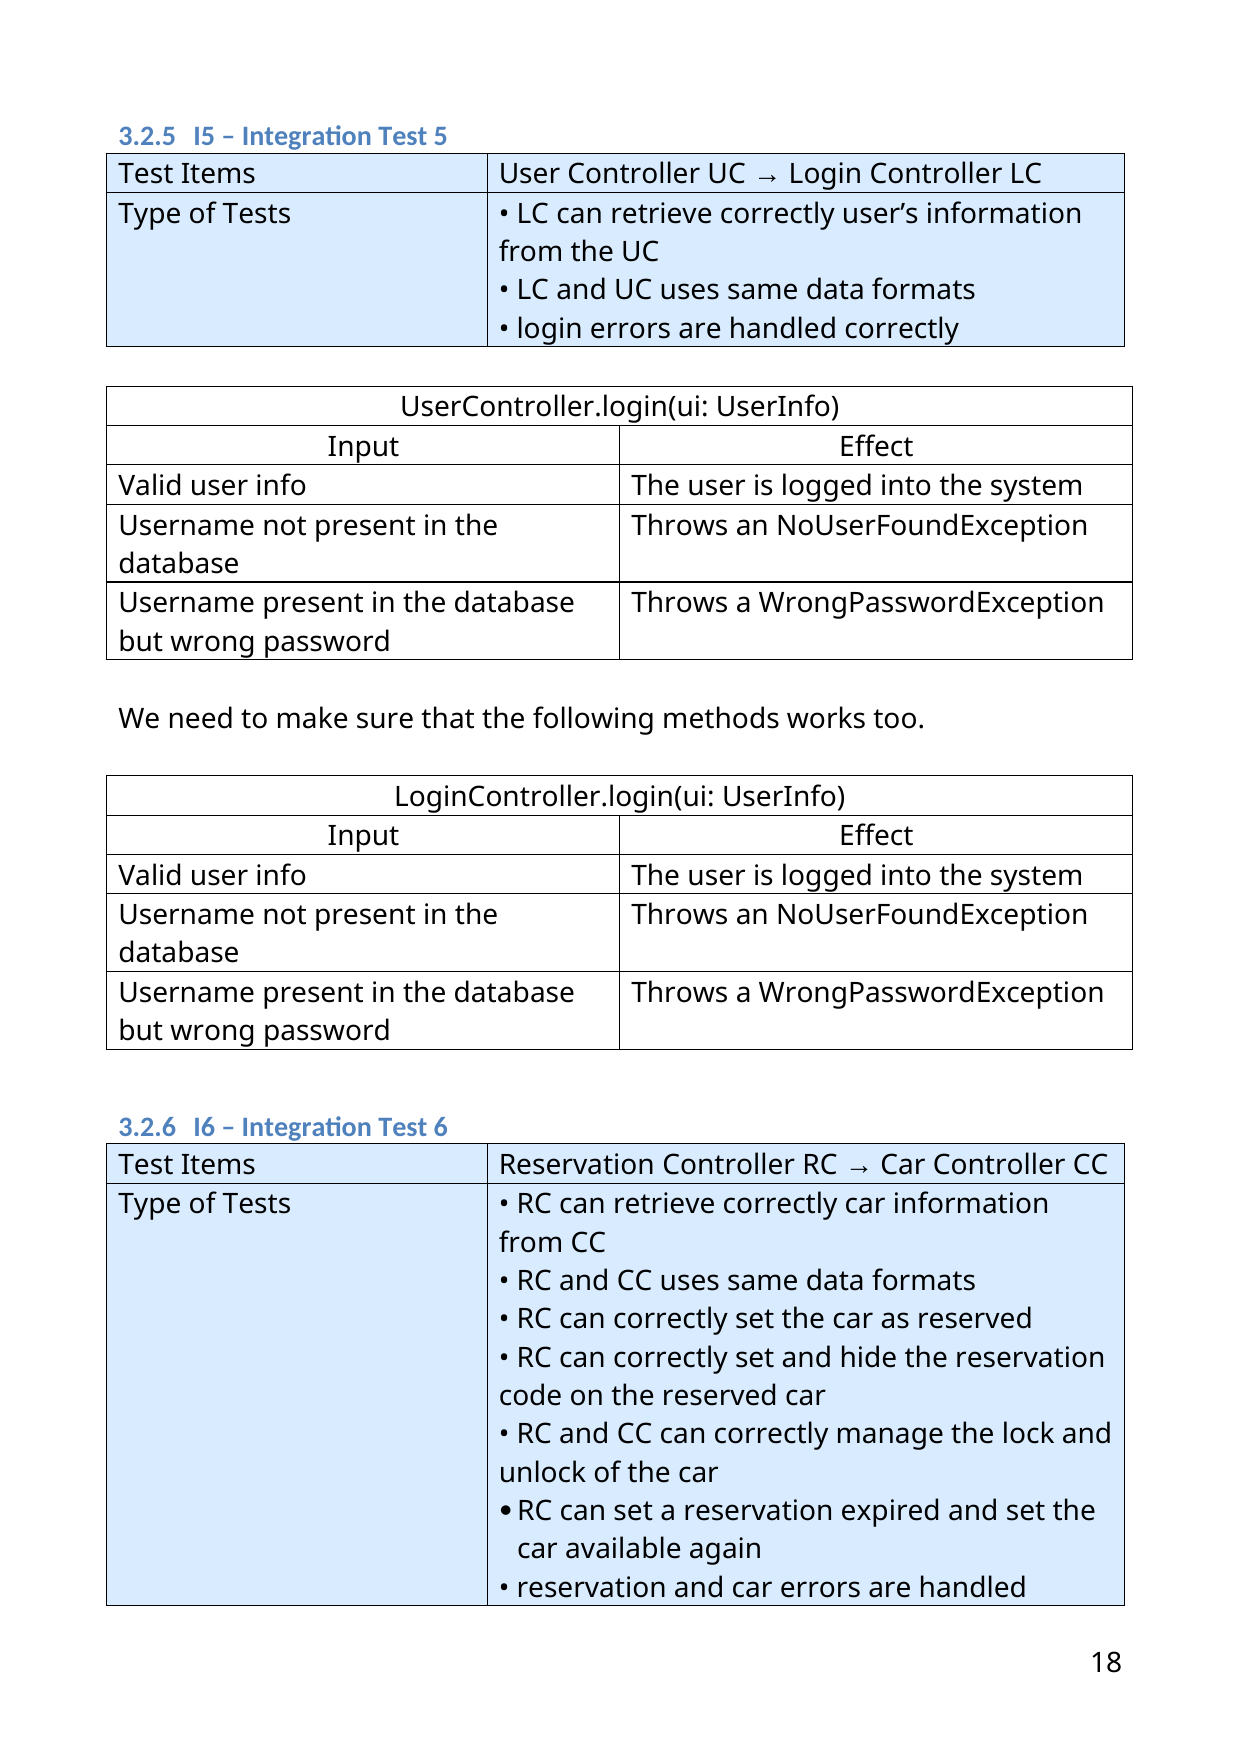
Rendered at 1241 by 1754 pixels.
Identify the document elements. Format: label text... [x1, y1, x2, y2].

table_cell Type of Tests [107, 1184, 487, 1605]
table_cell Username not present in the database [107, 894, 619, 971]
table_cell Username present in the database but wrong password [107, 583, 619, 659]
table_cell Input [107, 816, 619, 854]
table_cell • LC can retrieve correctly user’s information from the UC • LC and UC uses same data formats • login errors are handled correctly [488, 193, 1124, 346]
table_header Reservation Controller RC → Car Controller CC [488, 1144, 1124, 1183]
table_cell Throws an NoUserFoundException [620, 894, 1132, 971]
text We need to make sure that the following methods works too. [118, 698, 1122, 737]
table_cell Throws an NoUserFoundException [620, 505, 1132, 581]
table_header Test Items [107, 1144, 487, 1183]
table_header User Controller UC → Login Controller LC [488, 154, 1124, 192]
table_cell Effect [620, 426, 1132, 464]
subtitle I6 – Integration Test 6 [118, 1109, 1122, 1143]
subtitle I5 – Integration Test 5 [118, 118, 1122, 152]
table_cell Throws a WrongPasswordException [620, 972, 1132, 1049]
table_cell The user is logged into the system [620, 855, 1132, 893]
table_cell Effect [620, 816, 1132, 854]
table_header UserController.login(ui: UserInfo) [107, 387, 1132, 425]
table_cell Throws a WrongPasswordException [620, 583, 1132, 659]
table_header Test Items [107, 154, 487, 192]
table_cell Valid user info [107, 855, 619, 893]
table_cell Type of Tests [107, 193, 487, 346]
table_header LoginController.login(ui: UserInfo) [107, 776, 1132, 814]
table_cell Input [107, 426, 619, 464]
table_cell Username present in the database but wrong password [107, 972, 619, 1049]
table_cell Username not present in the database [107, 505, 619, 581]
table_cell Valid user info [107, 465, 619, 504]
table_cell The user is logged into the system [620, 465, 1132, 504]
